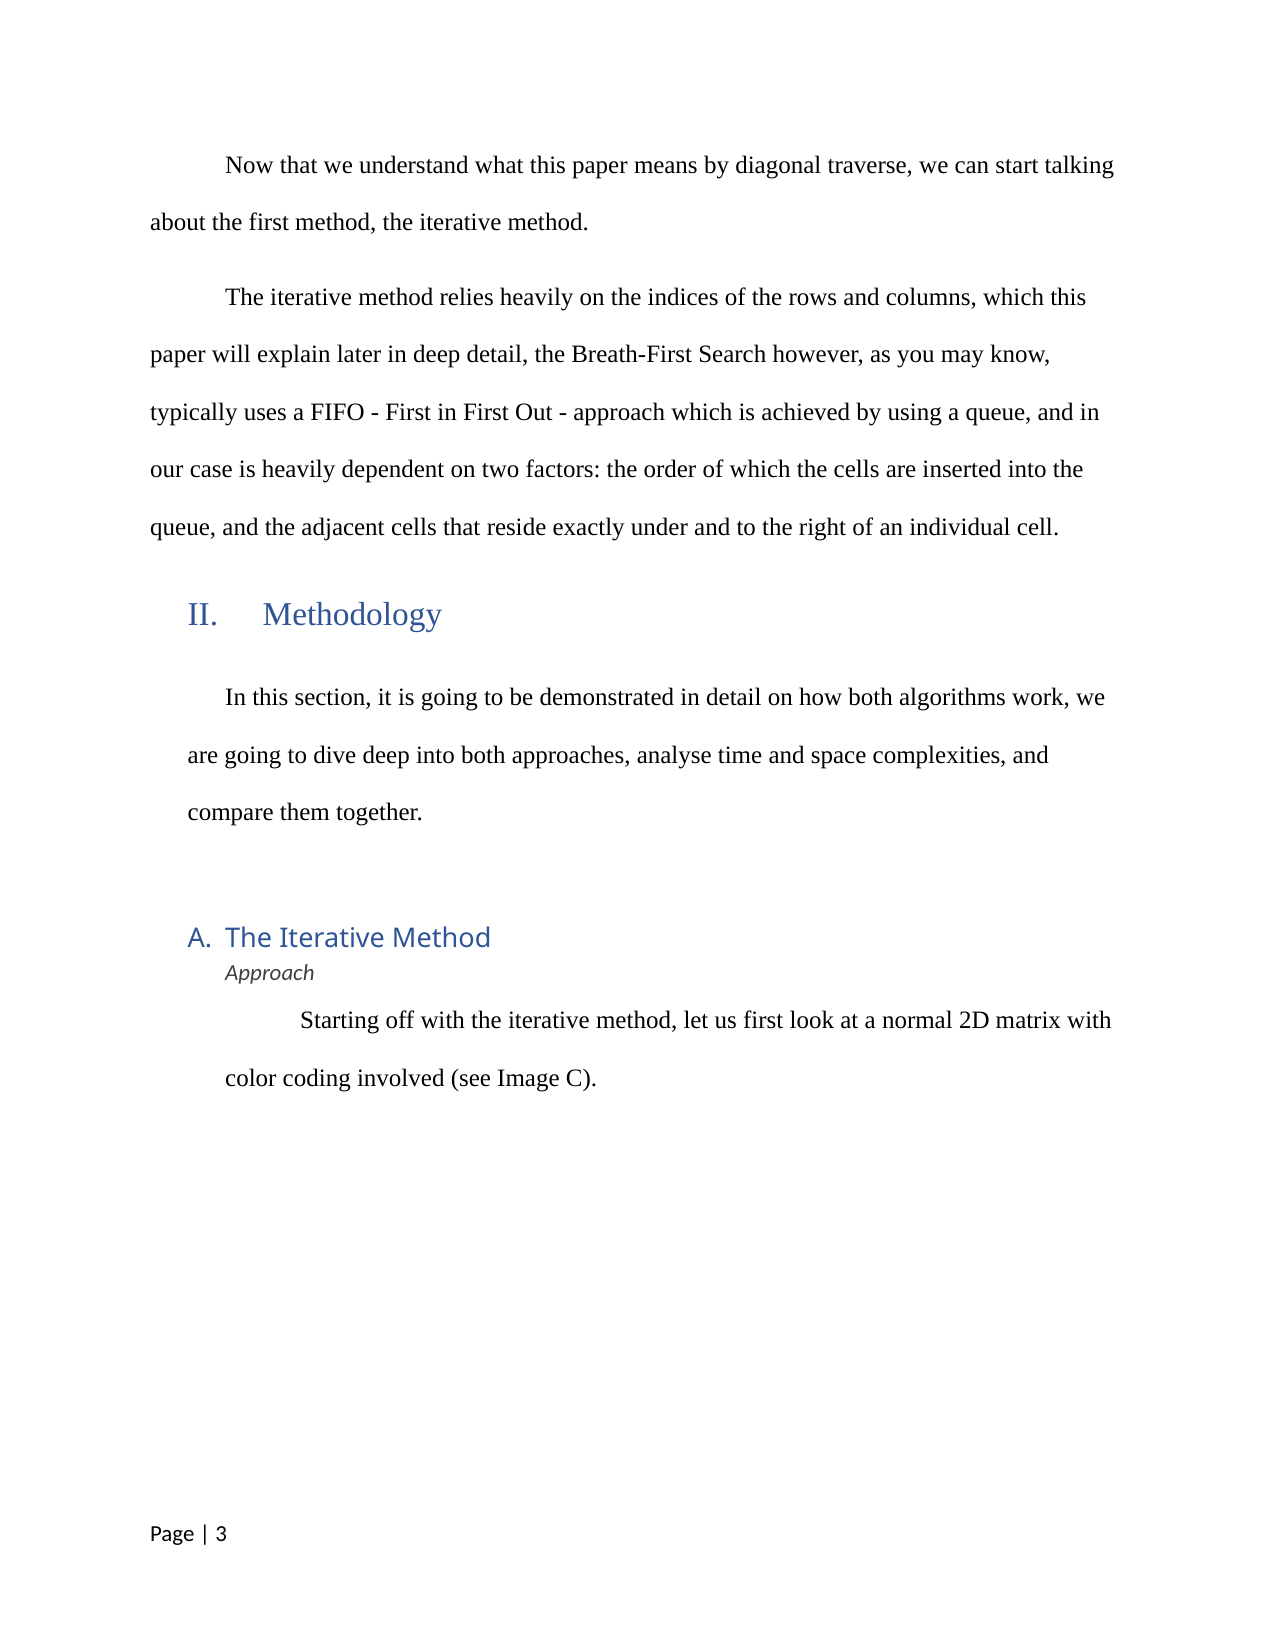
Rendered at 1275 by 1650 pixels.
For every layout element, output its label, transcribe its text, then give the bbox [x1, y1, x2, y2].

text Starting off with the iterative method, let us first look at a normal 2D matrix with color coding involved (see Image C). [225, 1005, 1125, 1091]
text The iterative method relies heavily on the indices of the rows and columns, which this paper will explain later in deep detail, the Breath-First Search however, as you may know, typically uses a FIFO - First in First Out - approach which is achieved by using a queue, and in our case is heavily dependent on two factors: the order of which the cells are inserted into the queue, and the adjacent cells that reside exactly under and to the right of an individual cell. [150, 282, 1125, 540]
subtitle The Iterative Method [187, 918, 1125, 955]
subtitle Methodology [187, 594, 1125, 632]
text Now that we understand what this paper means by diagonal traverse, we can start talking about the first method, the iterative method. [150, 150, 1125, 236]
text In this section, it is going to be demonstrated in detail on how both algorithms work, we are going to dive deep into both approaches, analyse time and space complexities, and compare them together. [187, 682, 1125, 826]
text Approach [225, 958, 1125, 986]
